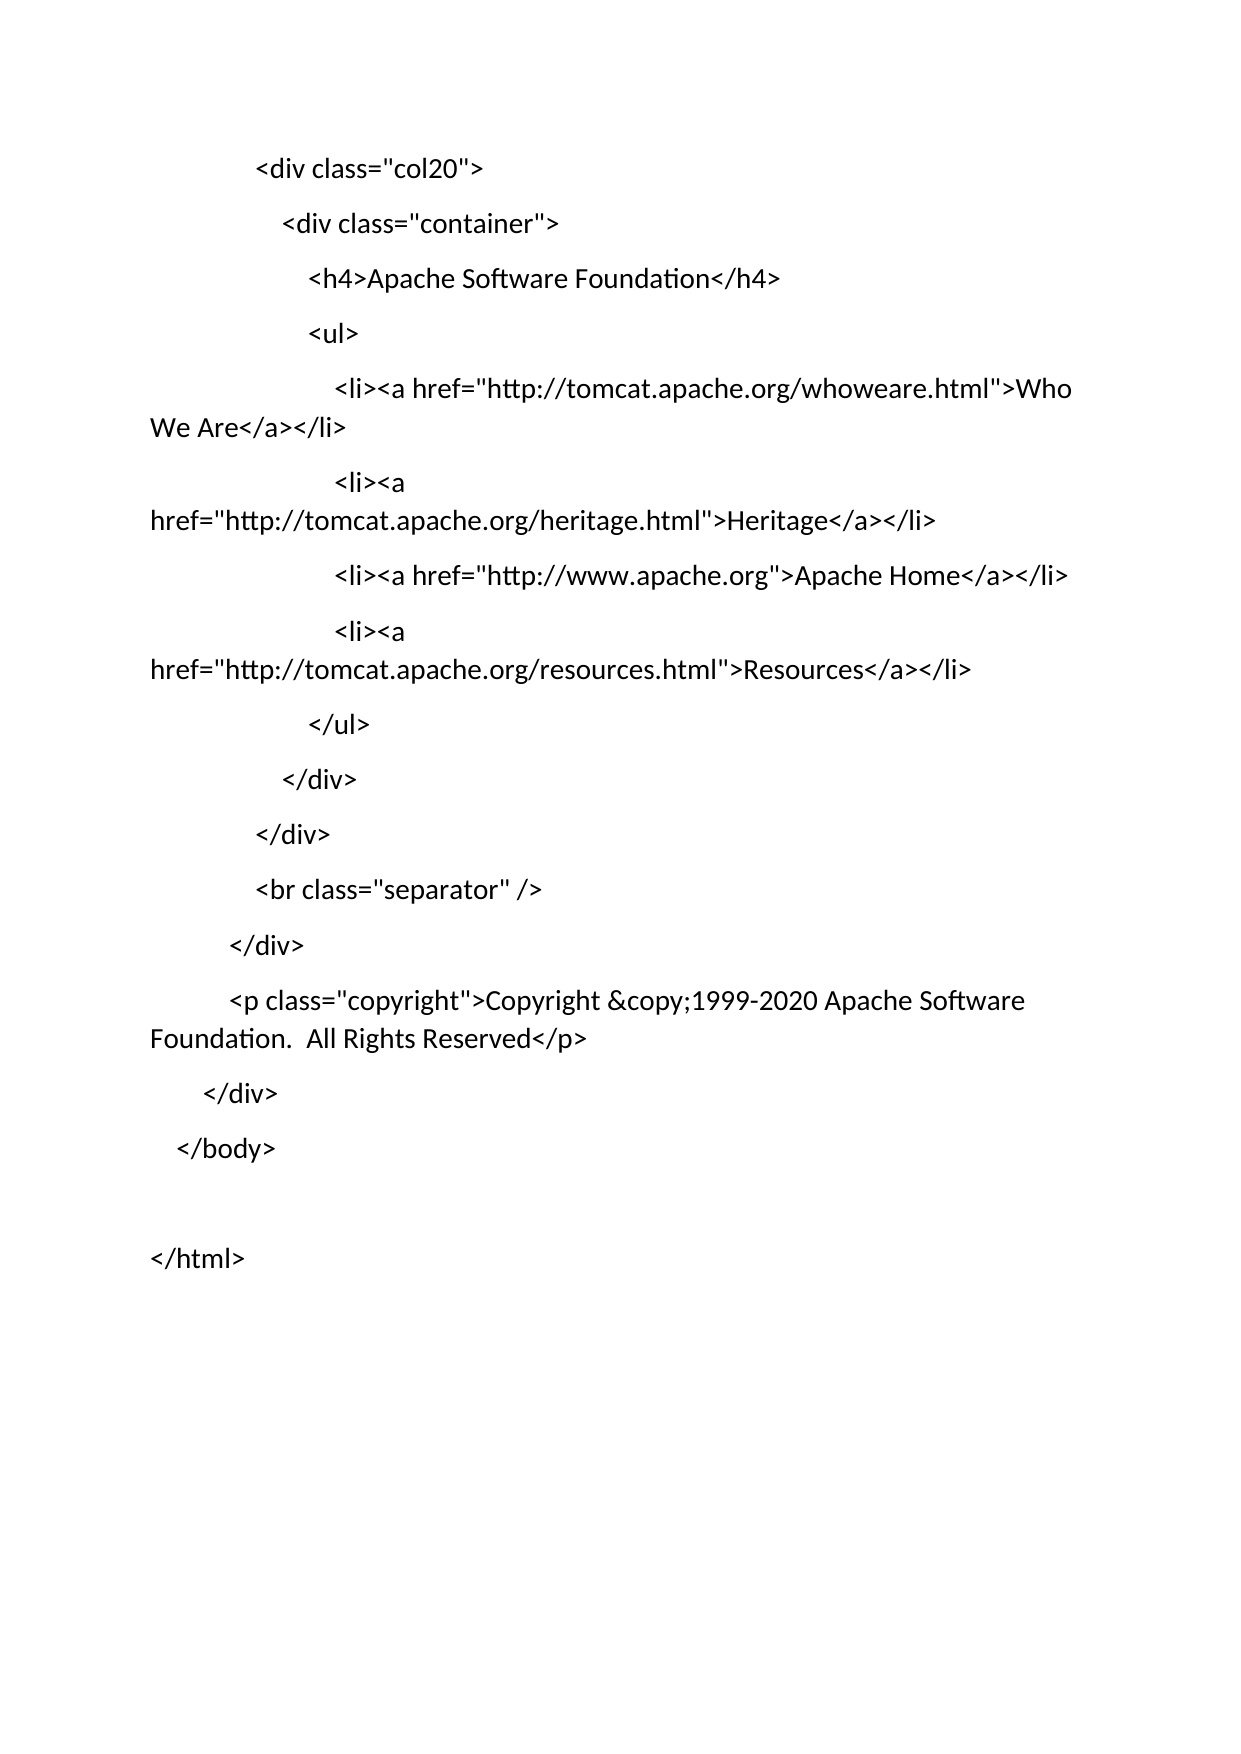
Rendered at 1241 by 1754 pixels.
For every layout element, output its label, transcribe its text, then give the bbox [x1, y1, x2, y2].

text <div class="container"> [150, 205, 1090, 241]
text </div> [150, 1075, 1090, 1111]
text <h4>Apache Software Foundation</h4> [150, 260, 1090, 296]
text <ul> [150, 315, 1090, 351]
text </div> [150, 761, 1090, 797]
text </body> [150, 1130, 1090, 1166]
text <li><a href="http://www.apache.org">Apache Home</a></li> [150, 557, 1090, 593]
text </ul> [150, 706, 1090, 742]
text <div class="col20"> [150, 150, 1090, 186]
text <br class="separator" /> [150, 871, 1090, 907]
text </html> [150, 1241, 1090, 1276]
text </div> [150, 927, 1090, 962]
text <li><a href="http://tomcat.apache.org/whoweare.html">Who We Are</a></li> [150, 370, 1090, 444]
text </div> [150, 816, 1090, 852]
text <p class="copyright">Copyright &copy;1999-2020 Apache Software Foundation. All Rights Reserved</p> [150, 982, 1090, 1056]
text <li><a href="http://tomcat.apache.org/resources.html">Resources</a></li> [150, 613, 1090, 687]
text <li><a href="http://tomcat.apache.org/heritage.html">Heritage</a></li> [150, 464, 1090, 538]
